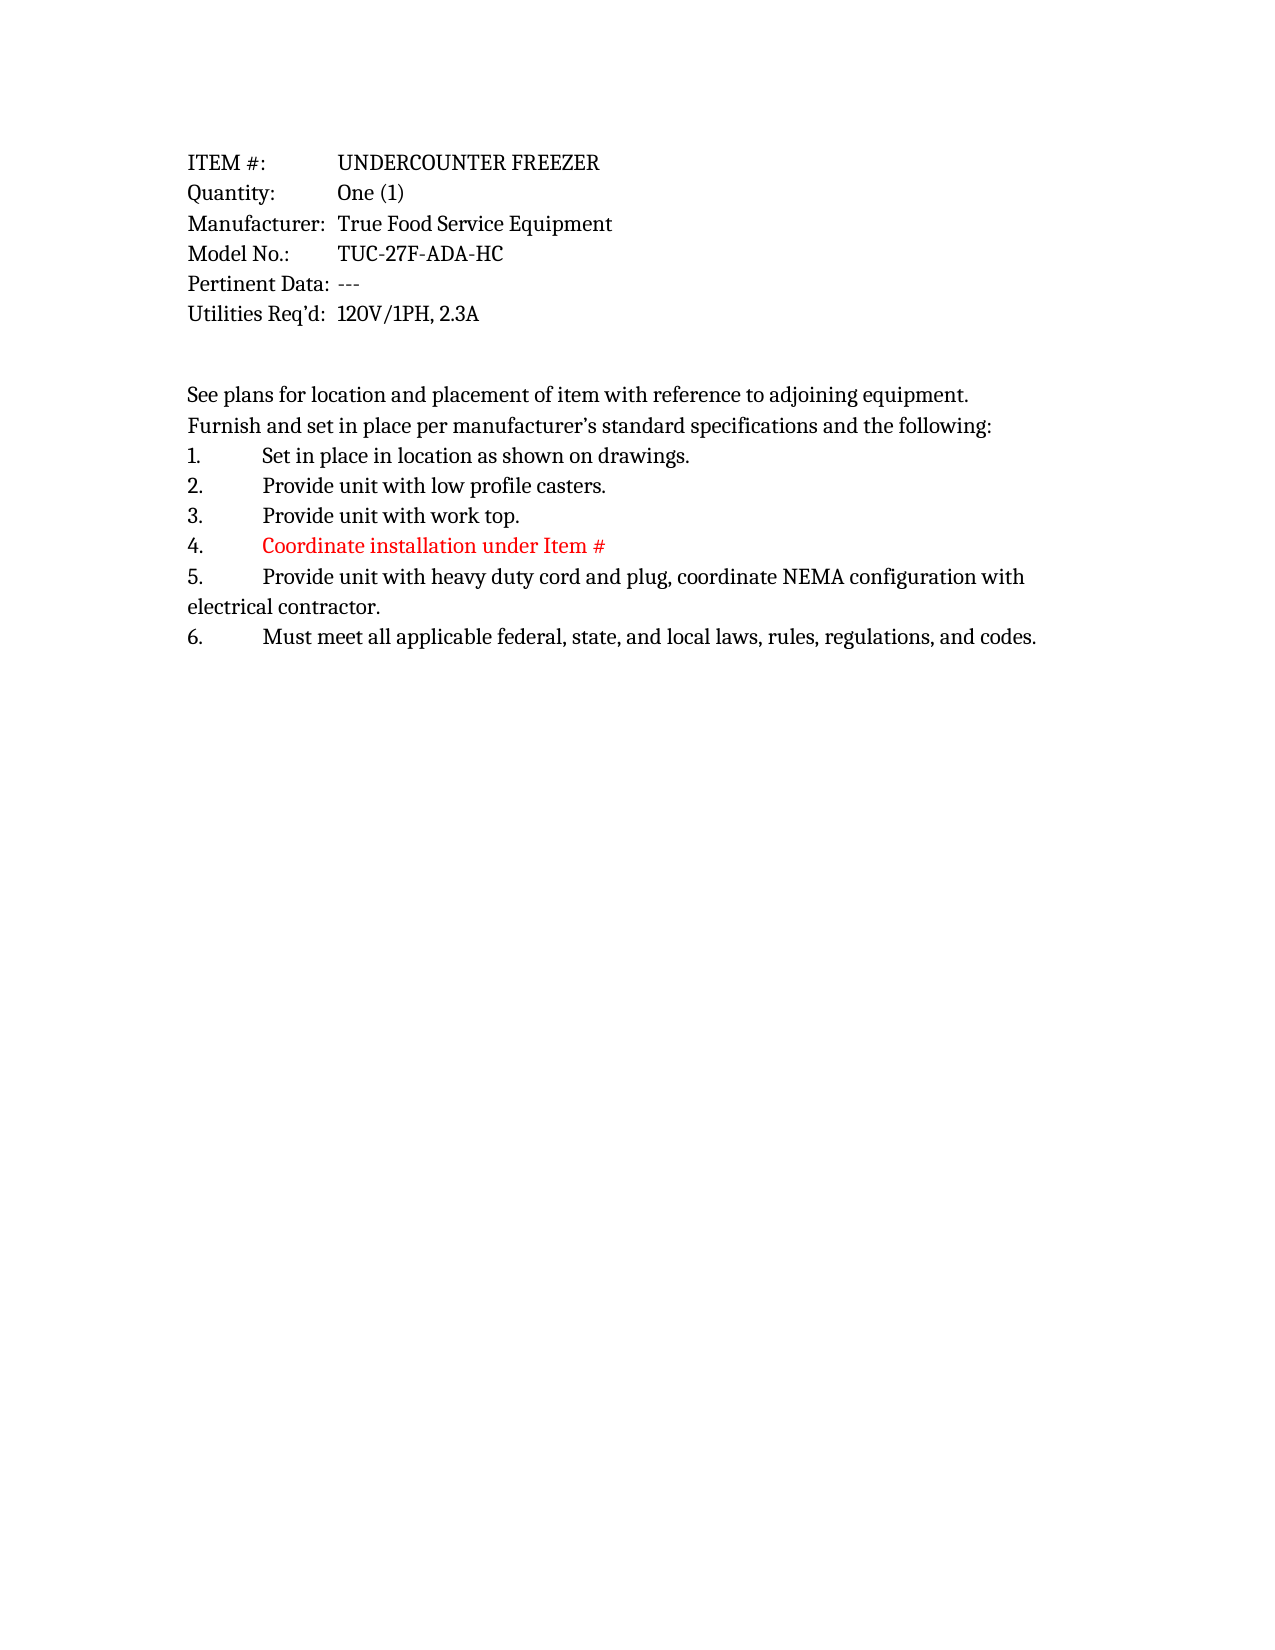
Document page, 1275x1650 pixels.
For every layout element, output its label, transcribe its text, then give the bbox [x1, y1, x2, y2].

text See plans for location and placement of item with reference to adjoining equipment. Furnish and set in place per manufacturer’s standard specifications and the following: 1. Set in place in location as shown on drawings. 2. Provide unit with low profile casters. 3. Provide unit with work top. 4. Coordinate installation under Item # 5. Provide unit with heavy duty cord and plug, coordinate NEMA configuration with electrical contractor. 6. Must meet all applicable federal, state, and local laws, rules, regulations, and codes. [187, 352, 1087, 711]
text ITEM #: UNDERCOUNTER FREEZER Quantity: One (1) Manufacturer: True Food Service Equipment Model No.: TUC-27F-ADA-HC Pertinent Data: --- Utilities Req’d: 120V/1PH, 2.3A [187, 150, 1087, 327]
